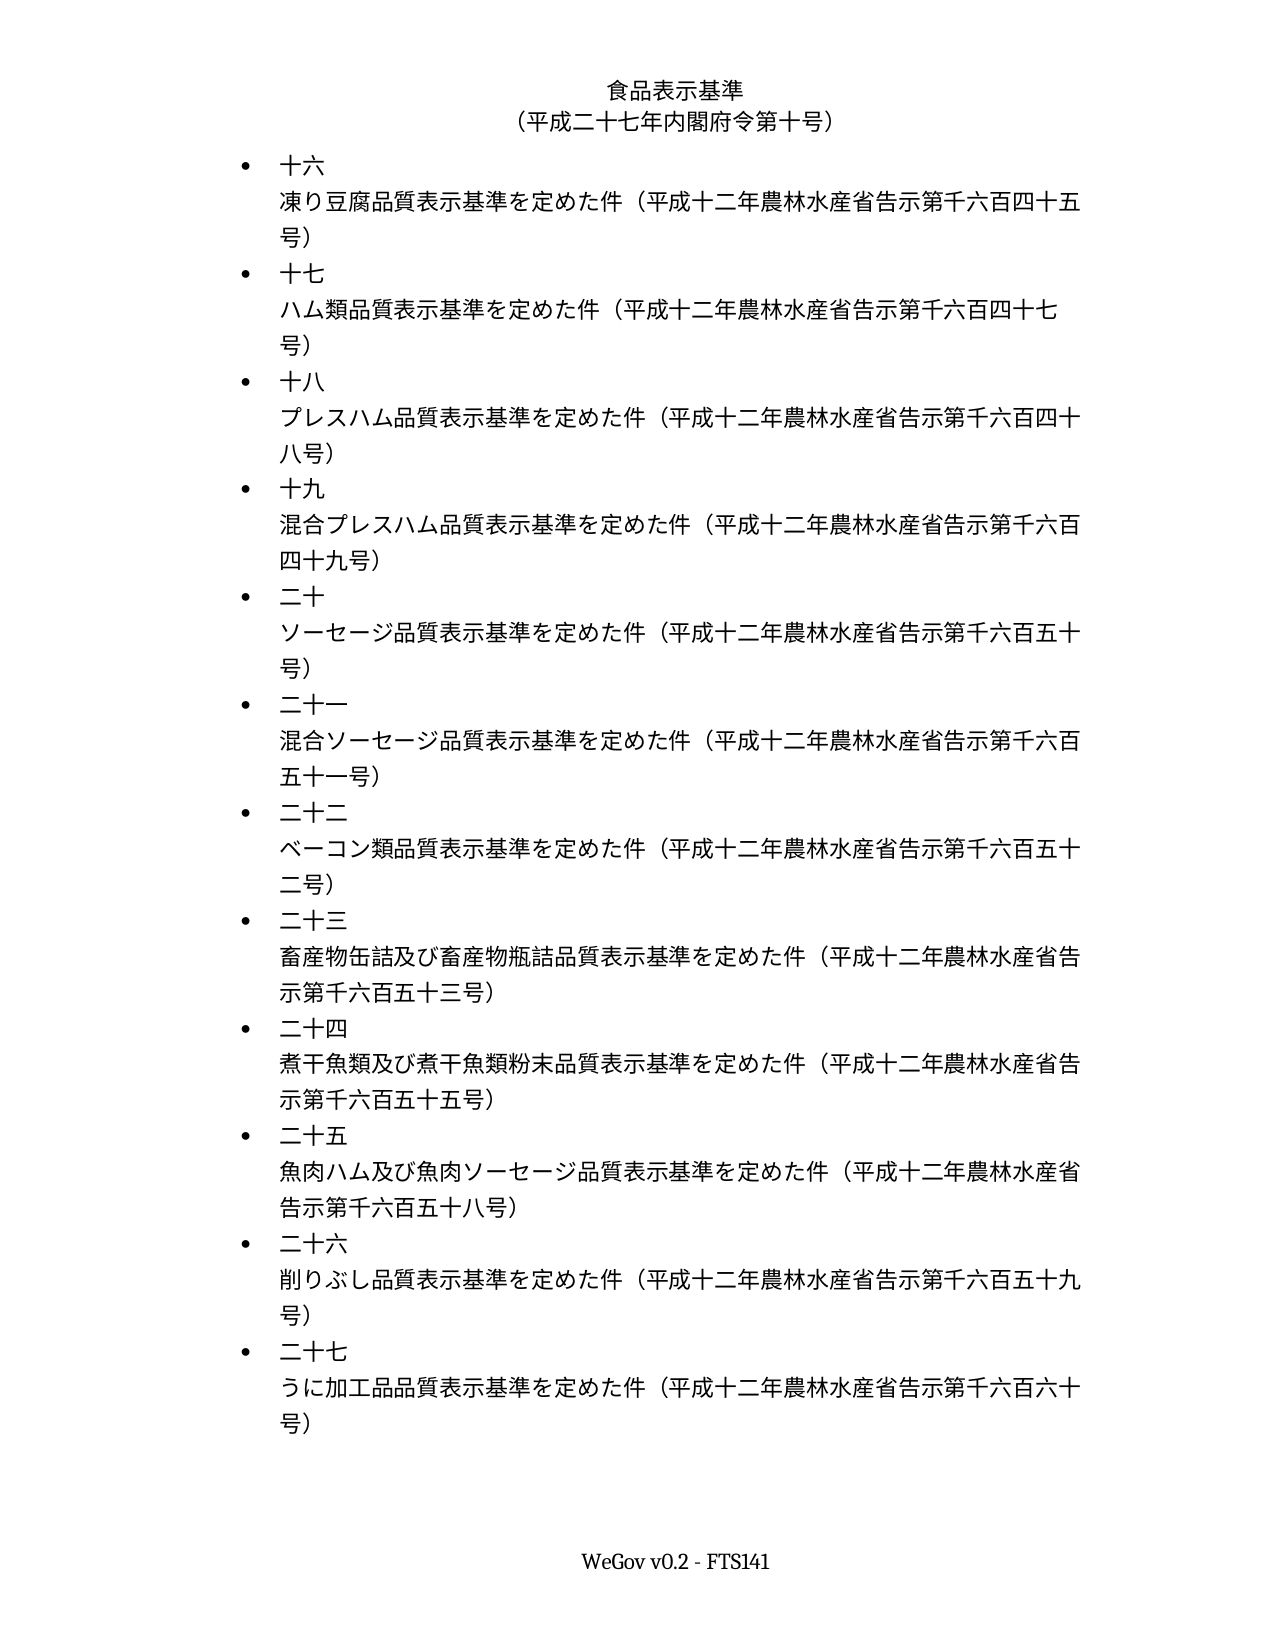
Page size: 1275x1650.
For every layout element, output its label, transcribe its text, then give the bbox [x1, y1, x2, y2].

list 二十三 畜産物缶詰及び畜産物瓶詰品質表示基準を定めた件（平成十二年農林水産省告示第千六百五十三号） [242, 905, 1087, 1008]
list 二十二 ベーコン類品質表示基準を定めた件（平成十二年農林水産省告示第千六百五十二号） [242, 797, 1087, 900]
list 二十五 魚肉ハム及び魚肉ソーセージ品質表示基準を定めた件（平成十二年農林水産省告示第千六百五十八号） [242, 1120, 1087, 1223]
list 二十六 削りぶし品質表示基準を定めた件（平成十二年農林水産省告示第千六百五十九号） [242, 1228, 1087, 1331]
list 二十七 うに加工品品質表示基準を定めた件（平成十二年農林水産省告示第千六百六十号） [242, 1336, 1087, 1439]
list 十七 ハム類品質表示基準を定めた件（平成十二年農林水産省告示第千六百四十七号） [242, 258, 1087, 361]
list 二十一 混合ソーセージ品質表示基準を定めた件（平成十二年農林水産省告示第千六百五十一号） [242, 689, 1087, 792]
list 二十四 煮干魚類及び煮干魚類粉末品質表示基準を定めた件（平成十二年農林水産省告示第千六百五十五号） [242, 1012, 1087, 1116]
list 十九 混合プレスハム品質表示基準を定めた件（平成十二年農林水産省告示第千六百四十九号） [242, 473, 1087, 577]
list 十六 凍り豆腐品質表示基準を定めた件（平成十二年農林水産省告示第千六百四十五号） [242, 150, 1087, 253]
list 十八 プレスハム品質表示基準を定めた件（平成十二年農林水産省告示第千六百四十八号） [242, 366, 1087, 469]
list 二十 ソーセージ品質表示基準を定めた件（平成十二年農林水産省告示第千六百五十号） [242, 581, 1087, 684]
